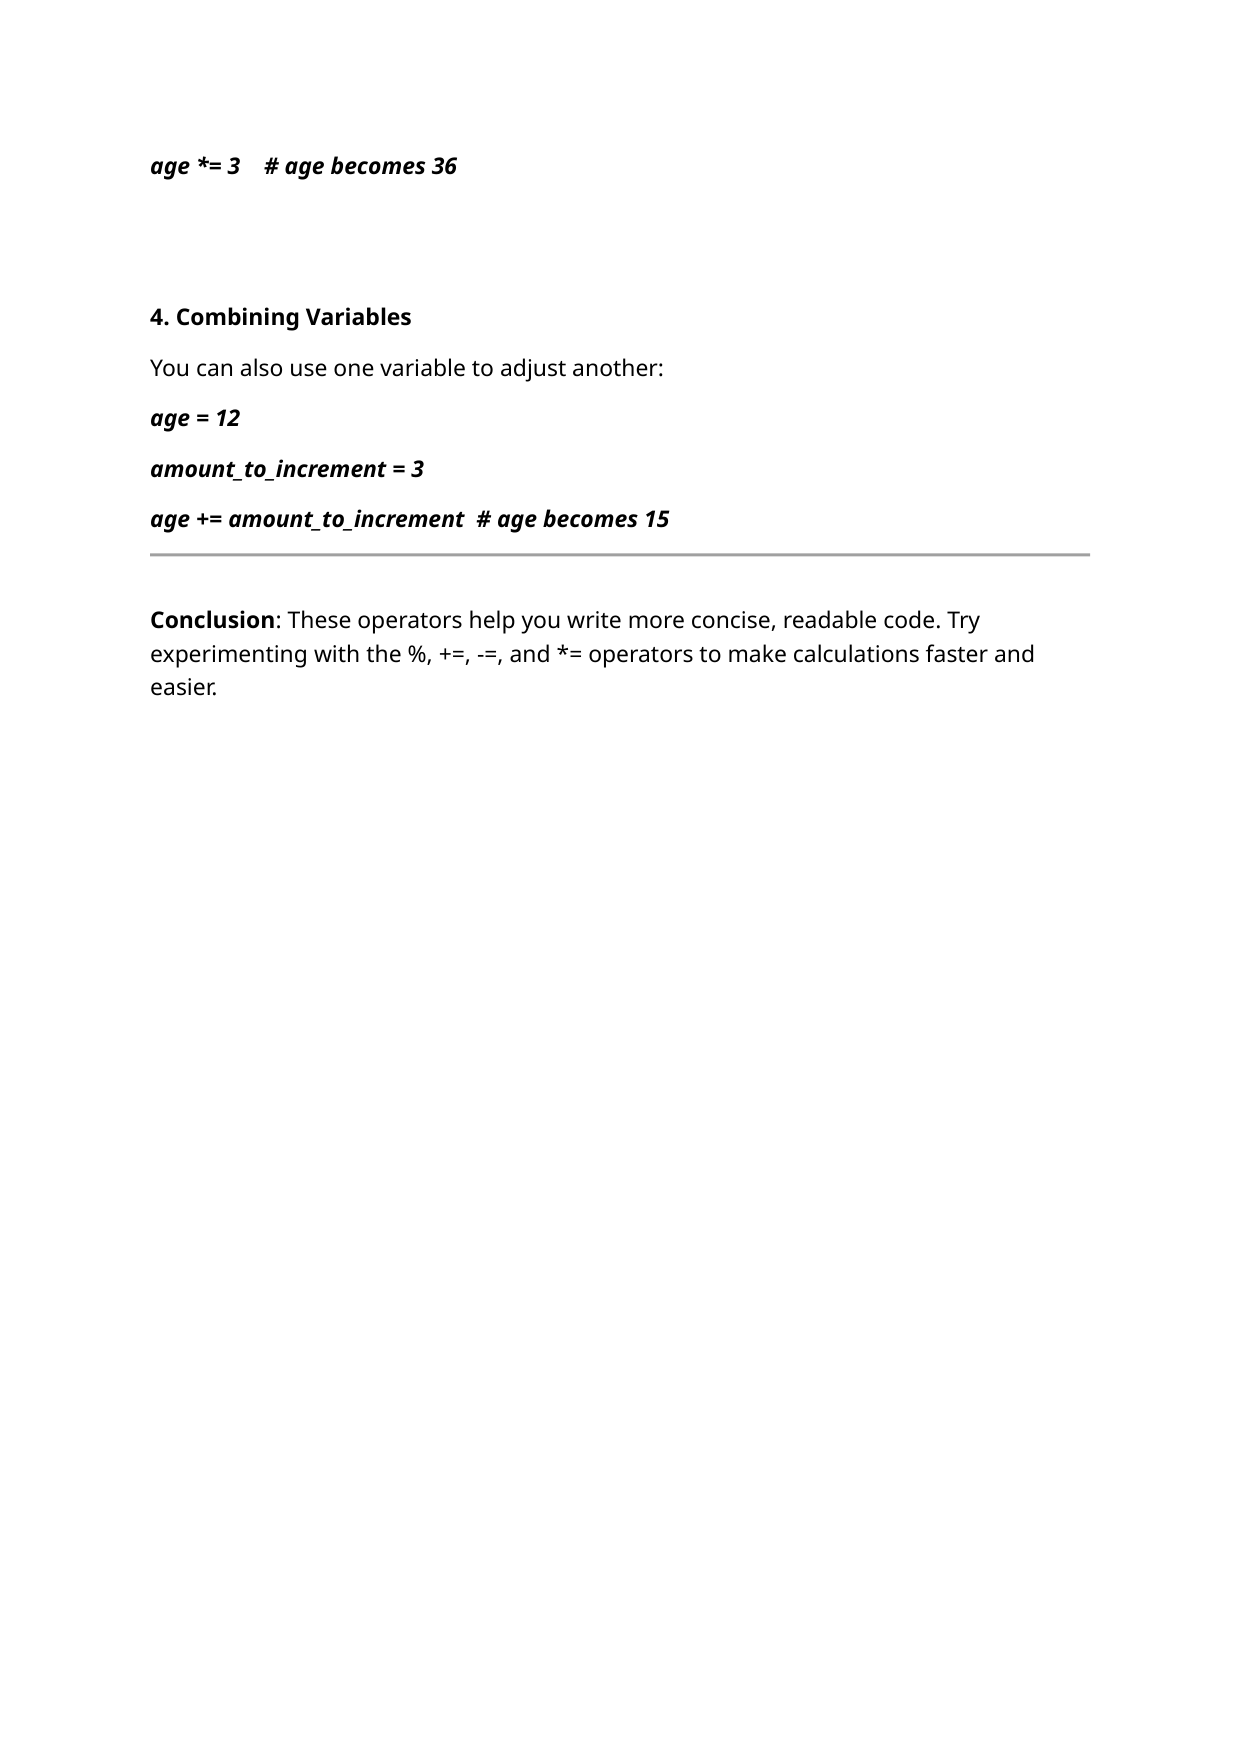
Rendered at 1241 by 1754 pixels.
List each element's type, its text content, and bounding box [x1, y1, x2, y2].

text age *= 3 # age becomes 36 [150, 150, 1090, 181]
text age = 12 [150, 402, 1090, 433]
text 4. Combining Variables [150, 301, 1090, 332]
text amount_to_increment = 3 [150, 452, 1090, 484]
text Conclusion: These operators help you write more concise, readable code. Try experimenting with the %, +=, -=, and *= operators to make calculations faster and easier. [150, 604, 1090, 702]
text You can also use one variable to adjust another: [150, 352, 1090, 383]
text age += amount_to_increment # age becomes 15 [150, 503, 1090, 534]
